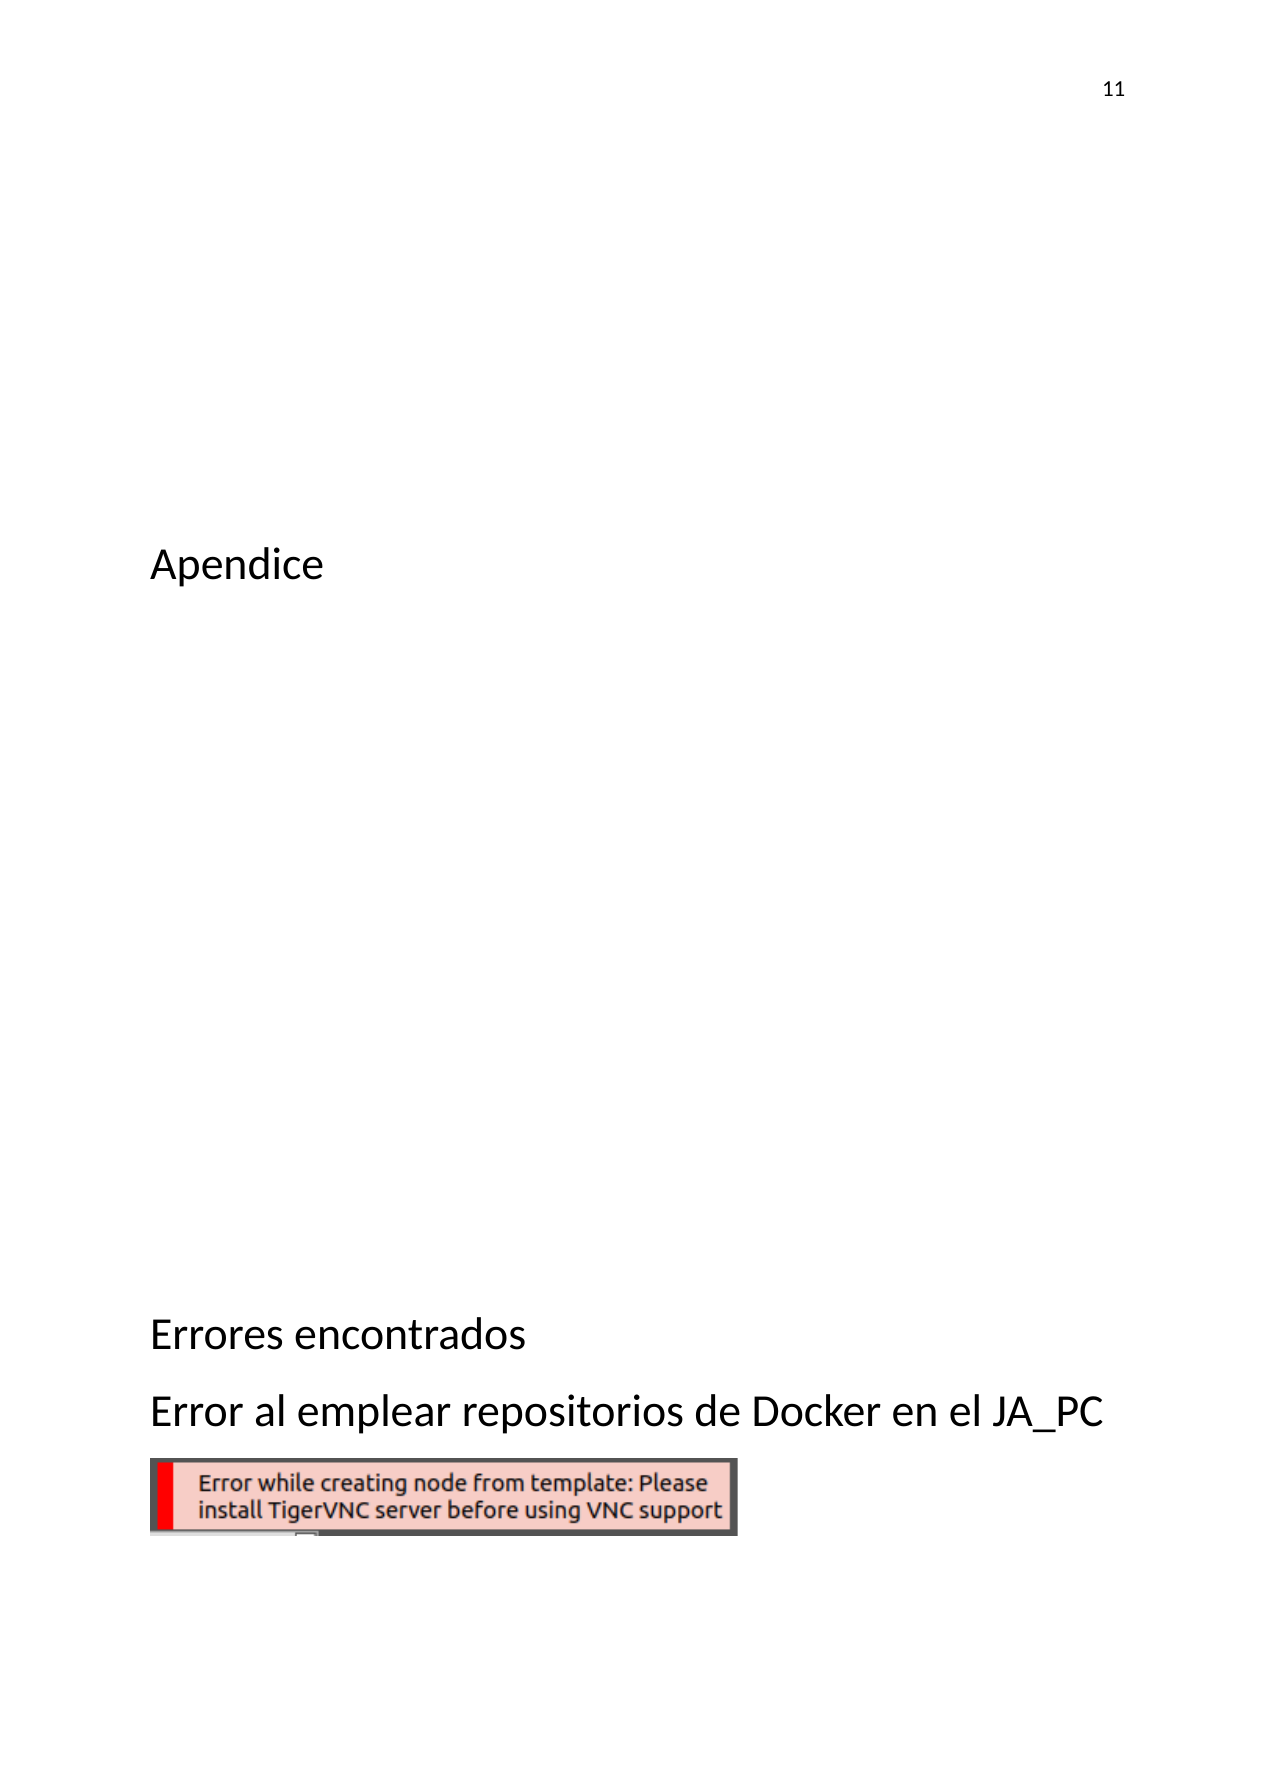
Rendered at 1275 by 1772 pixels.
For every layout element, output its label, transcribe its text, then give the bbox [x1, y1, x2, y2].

picture [150, 1458, 738, 1536]
text Apendice [150, 535, 1125, 591]
text Error al emplear repositorios de Docker en el JA_PC [150, 1382, 1125, 1438]
text Errores encontrados [150, 1305, 1125, 1361]
